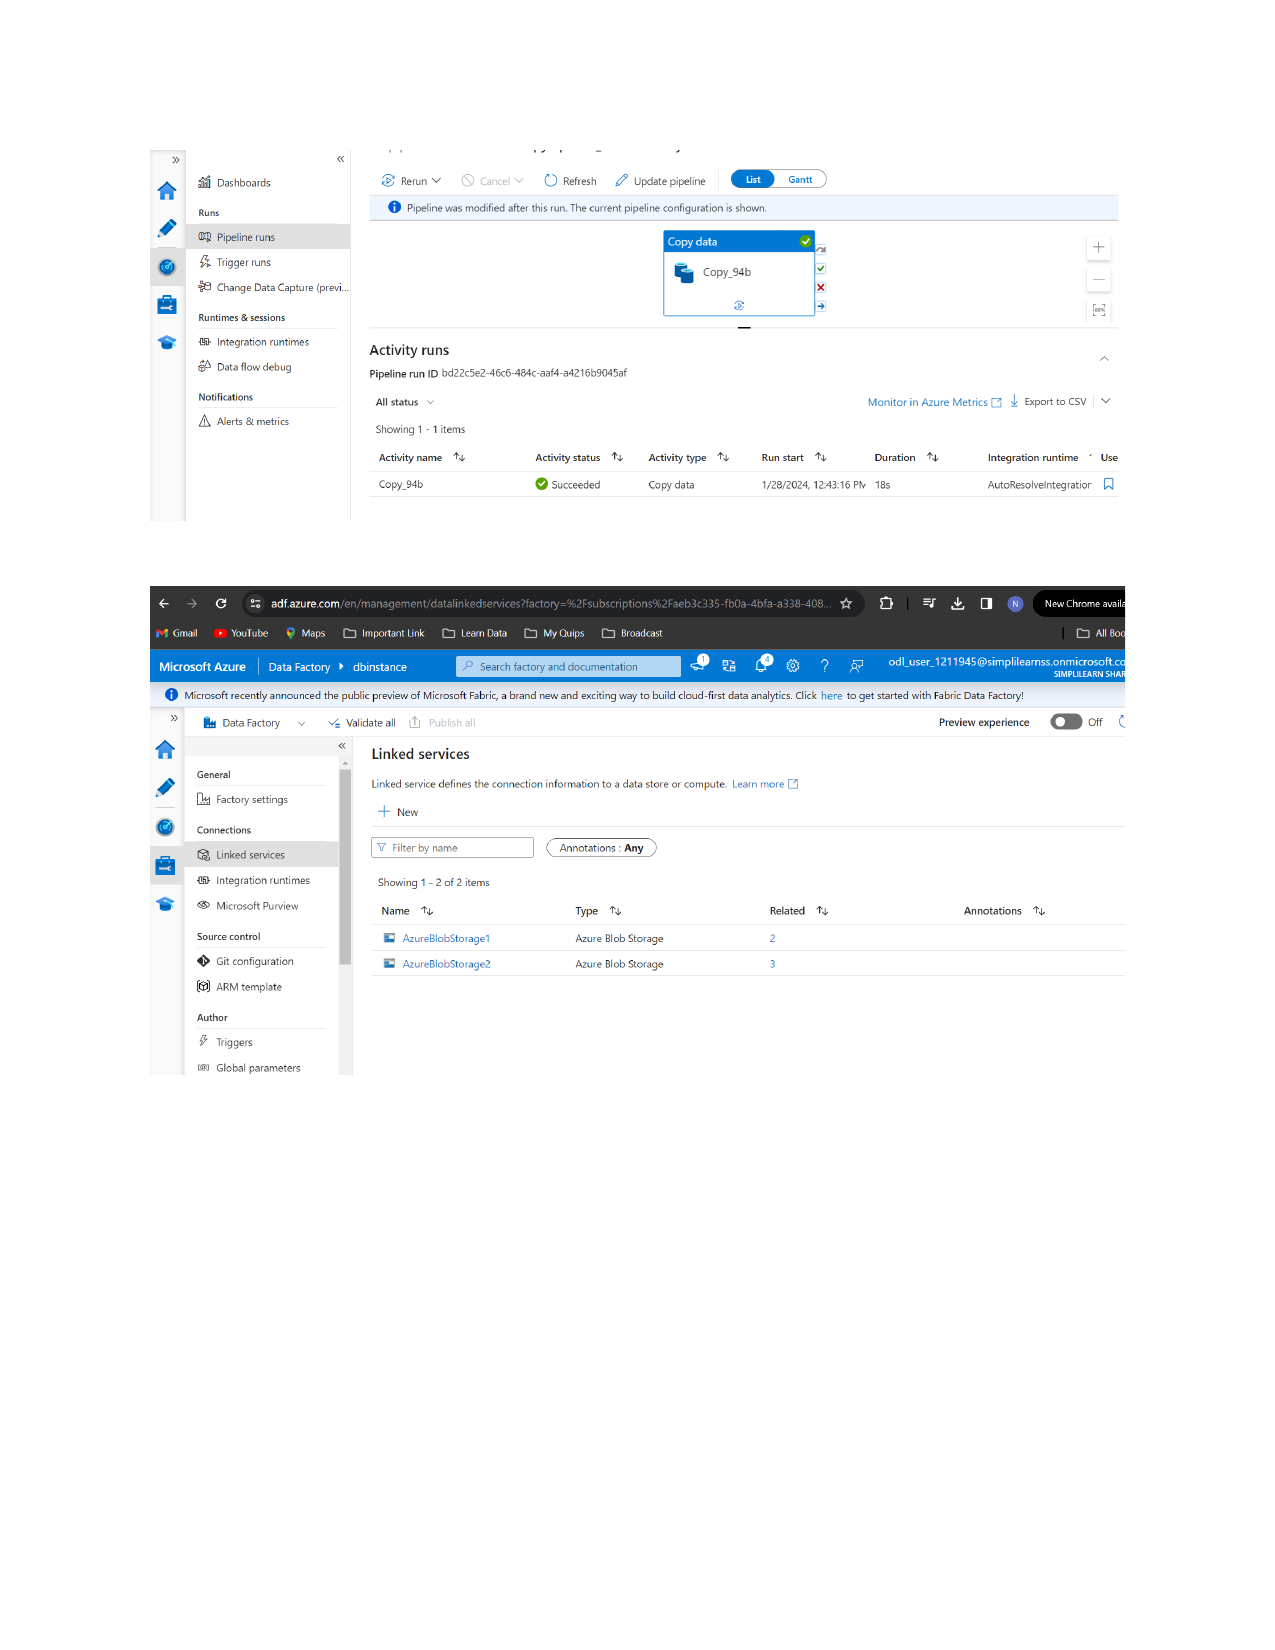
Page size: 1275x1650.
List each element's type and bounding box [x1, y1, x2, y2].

picture [150, 150, 1125, 521]
picture [150, 586, 1125, 1075]
